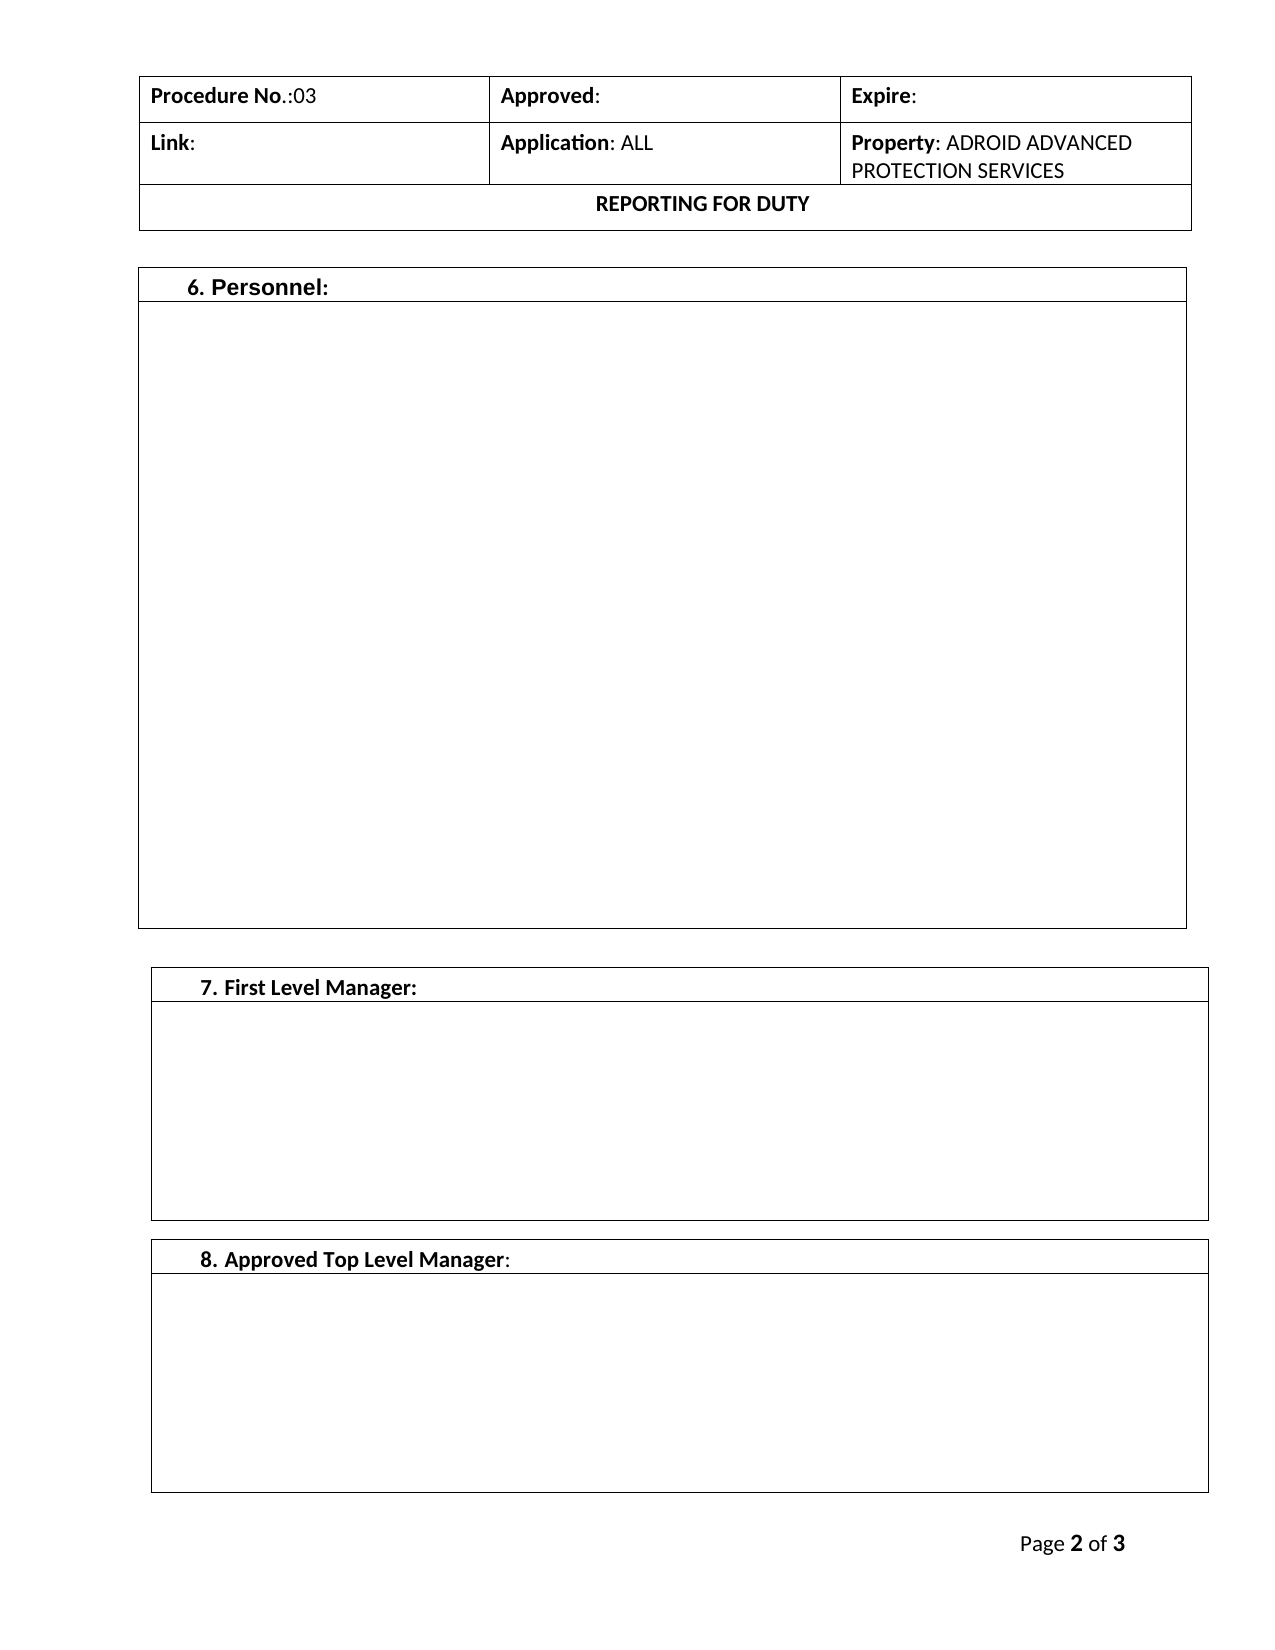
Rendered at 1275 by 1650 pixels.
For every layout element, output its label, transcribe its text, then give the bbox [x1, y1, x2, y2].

table_cell [152, 1274, 1208, 1492]
table_header 6. Personnel: [139, 268, 1186, 301]
table_header 8. Approved Top Level Manager: [152, 1240, 1208, 1273]
table_header 7. First Level Manager: [152, 968, 1208, 1001]
table_cell [152, 1002, 1208, 1220]
table_cell [139, 302, 1186, 928]
